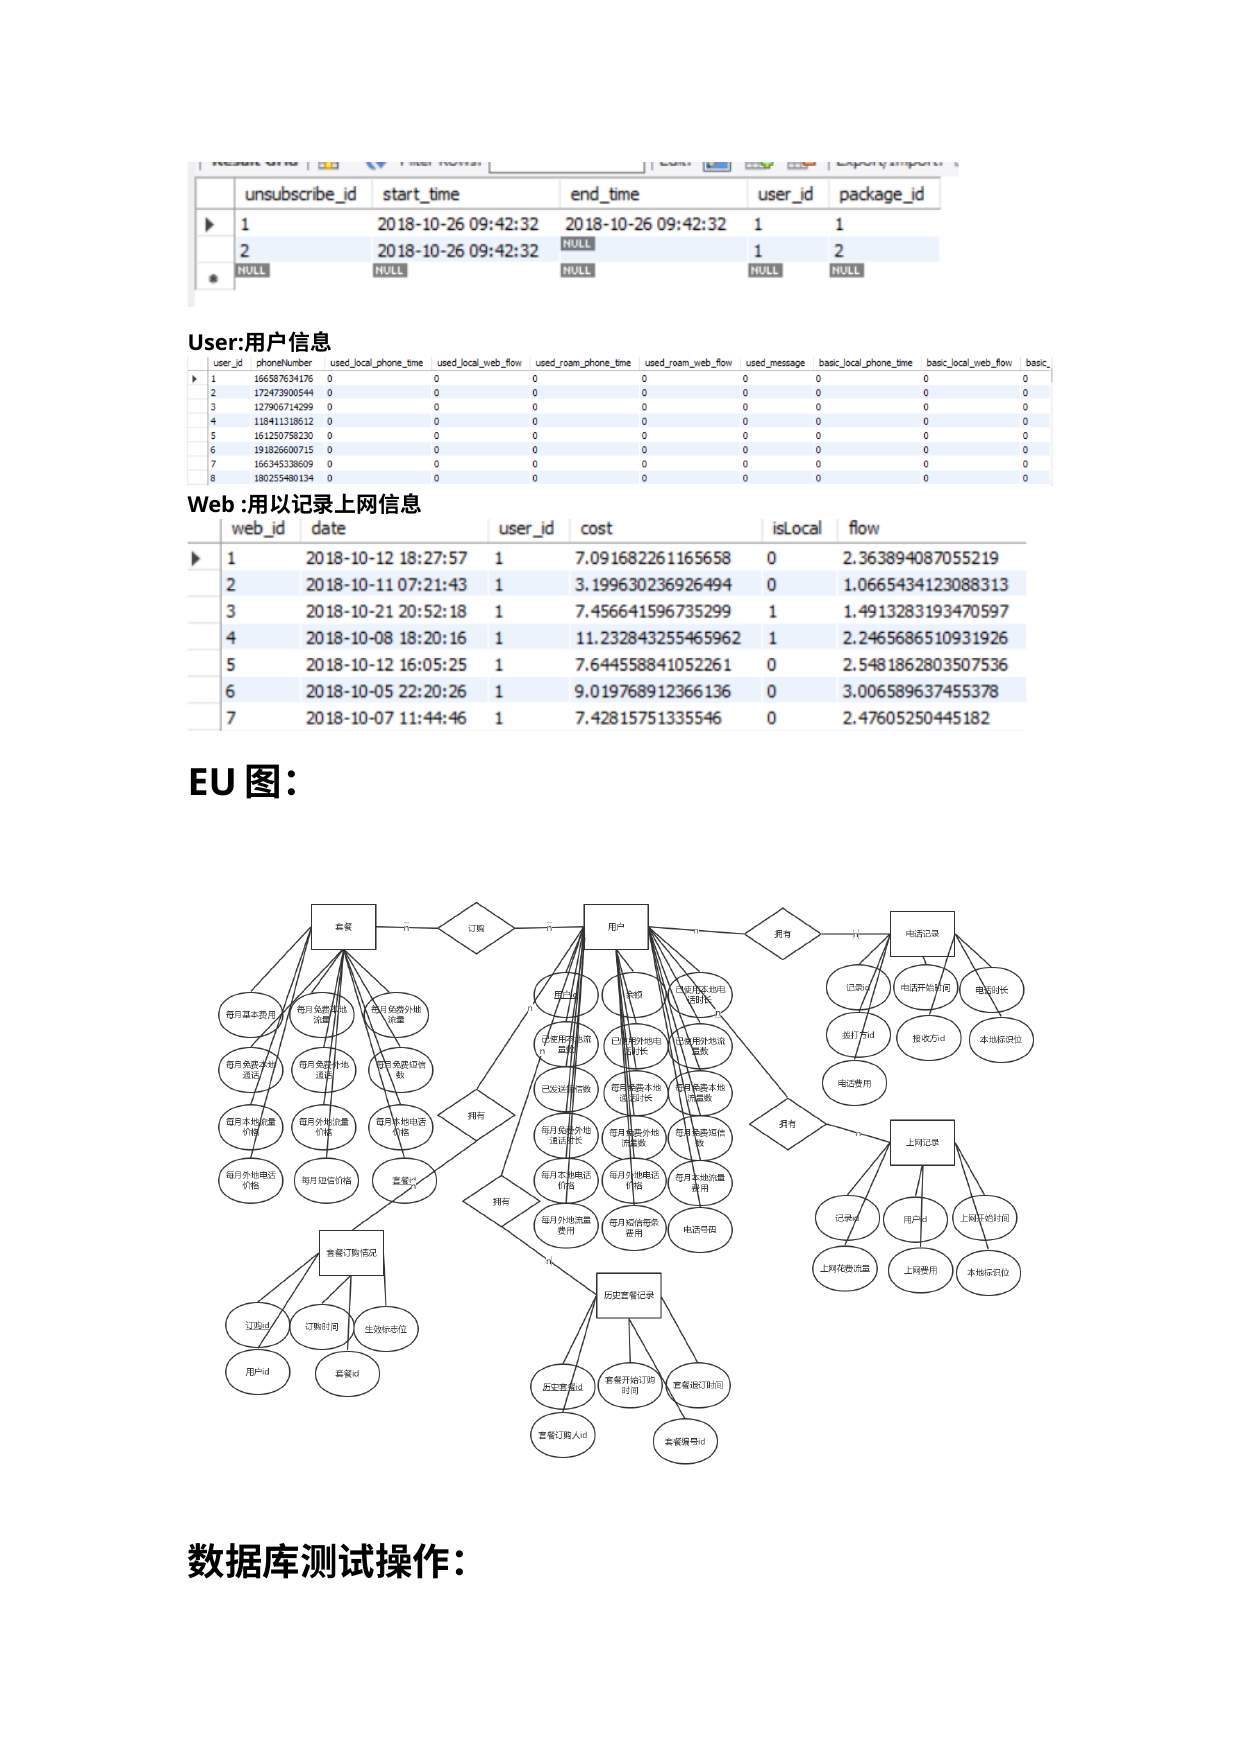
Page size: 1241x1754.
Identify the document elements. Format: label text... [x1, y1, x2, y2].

text Web :用以记录上网信息 [187, 487, 1053, 519]
picture [187, 519, 1027, 731]
text EU图： [187, 747, 1053, 812]
picture [187, 162, 959, 307]
picture [187, 812, 1053, 1484]
text 数据库测试操作： [187, 1527, 1053, 1592]
text User:用户信息 [187, 324, 1053, 357]
picture [187, 357, 1053, 486]
